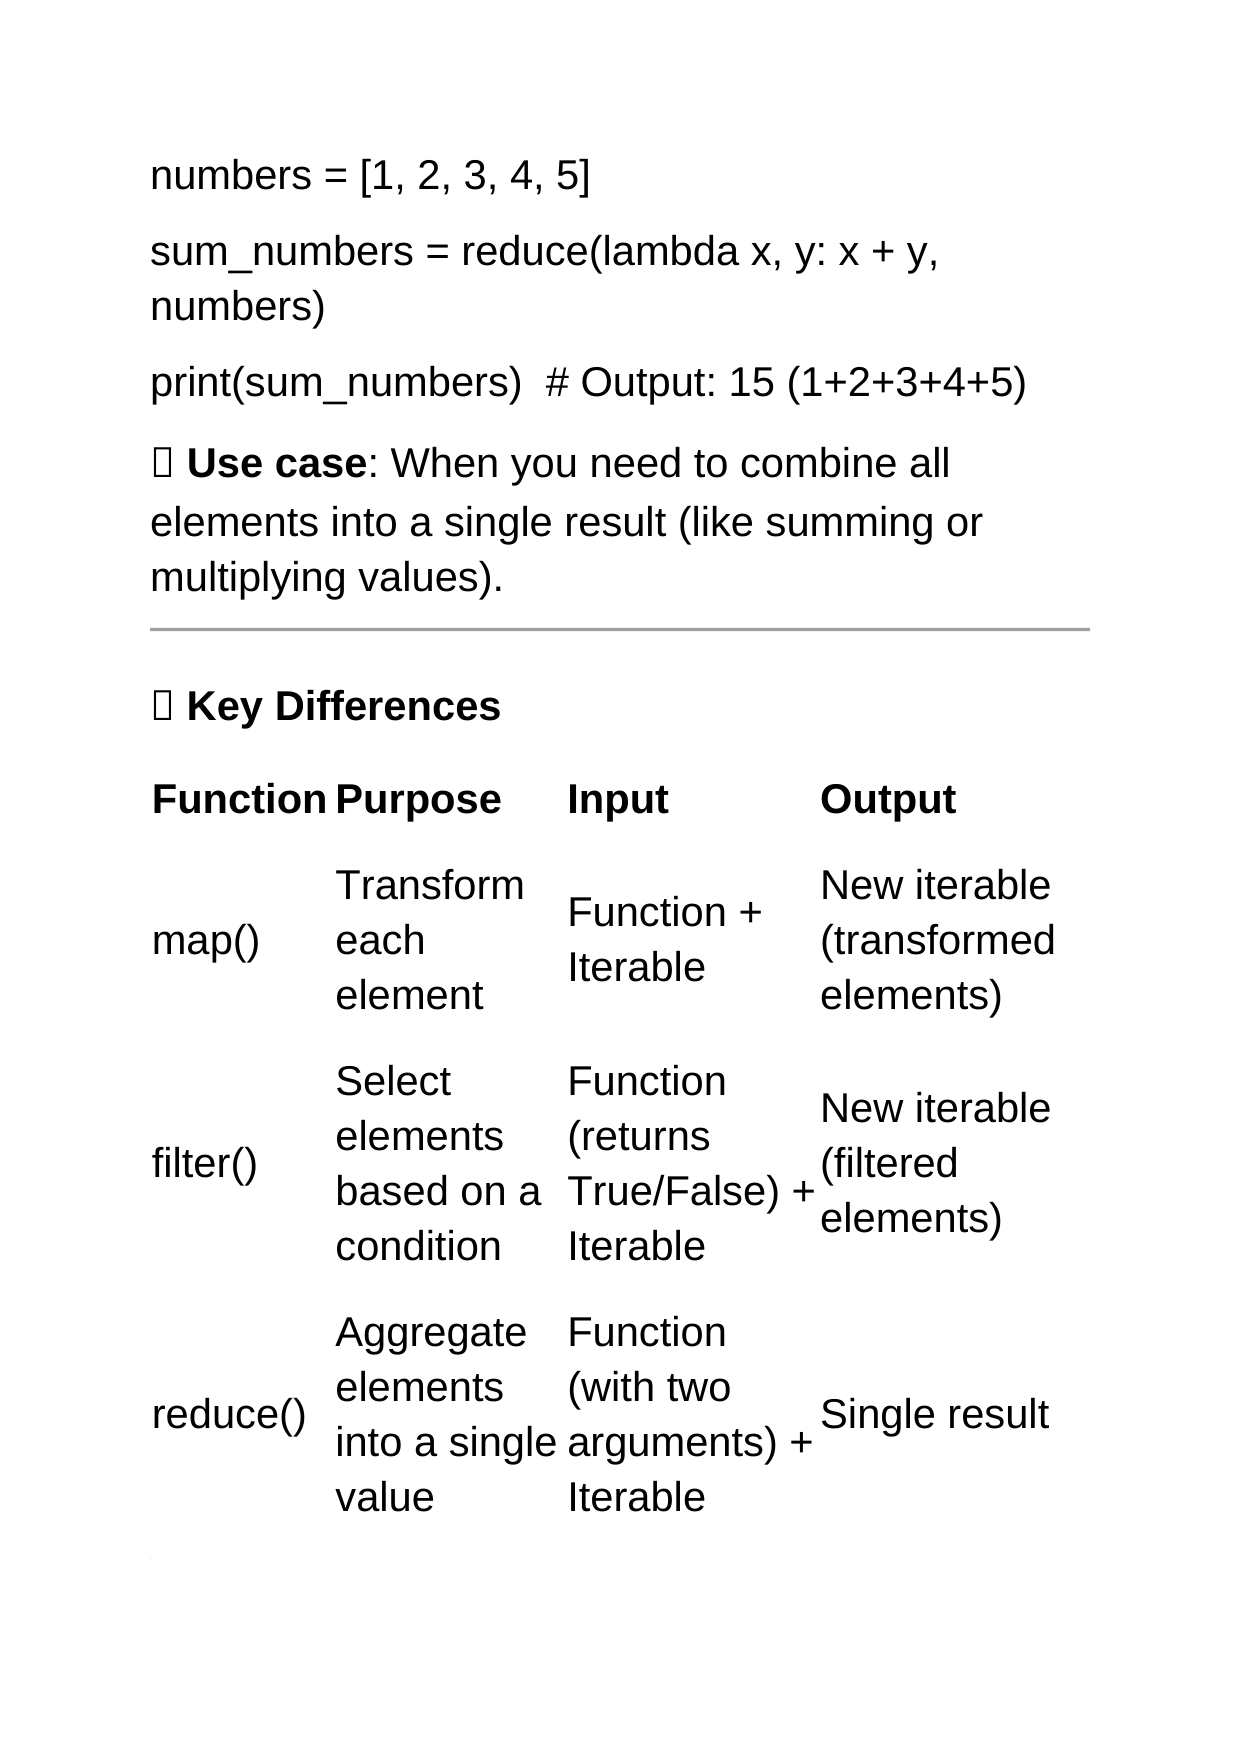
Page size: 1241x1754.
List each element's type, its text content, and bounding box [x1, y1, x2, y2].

table_cell Aggregate elements into a single value [334, 1295, 565, 1546]
table_header Function [150, 762, 334, 848]
table_cell Function (returns True/False) + Iterable [565, 1044, 818, 1295]
table_cell Function + Iterable [565, 848, 818, 1044]
table_cell Select elements based on a condition [334, 1044, 565, 1295]
table_header Purpose [334, 762, 565, 848]
text print(sum_numbers) # Output: 15 (1+2+3+4+5) [150, 357, 1090, 405]
table_cell reduce() [150, 1295, 334, 1546]
table_header Input [565, 762, 818, 848]
text 🔥 Key Differences [150, 676, 1090, 733]
table_cell Single result [818, 1295, 1090, 1546]
table_cell filter() [150, 1044, 334, 1295]
table_cell Transform each element [334, 848, 565, 1044]
table_cell map() [150, 848, 334, 1044]
table_cell New iterable (filtered elements) [818, 1044, 1090, 1295]
table_cell Function (with two arguments) + Iterable [565, 1295, 818, 1546]
text numbers = [1, 2, 3, 4, 5] [150, 150, 1090, 198]
table_header Output [818, 762, 1090, 848]
table_cell New iterable (transformed elements) [818, 848, 1090, 1044]
text sum_numbers = reduce(lambda x, y: x + y, numbers) [150, 226, 1090, 329]
text 💡 Use case: When you need to combine all elements into a single result (like summing or multiplying values). [150, 433, 1090, 600]
